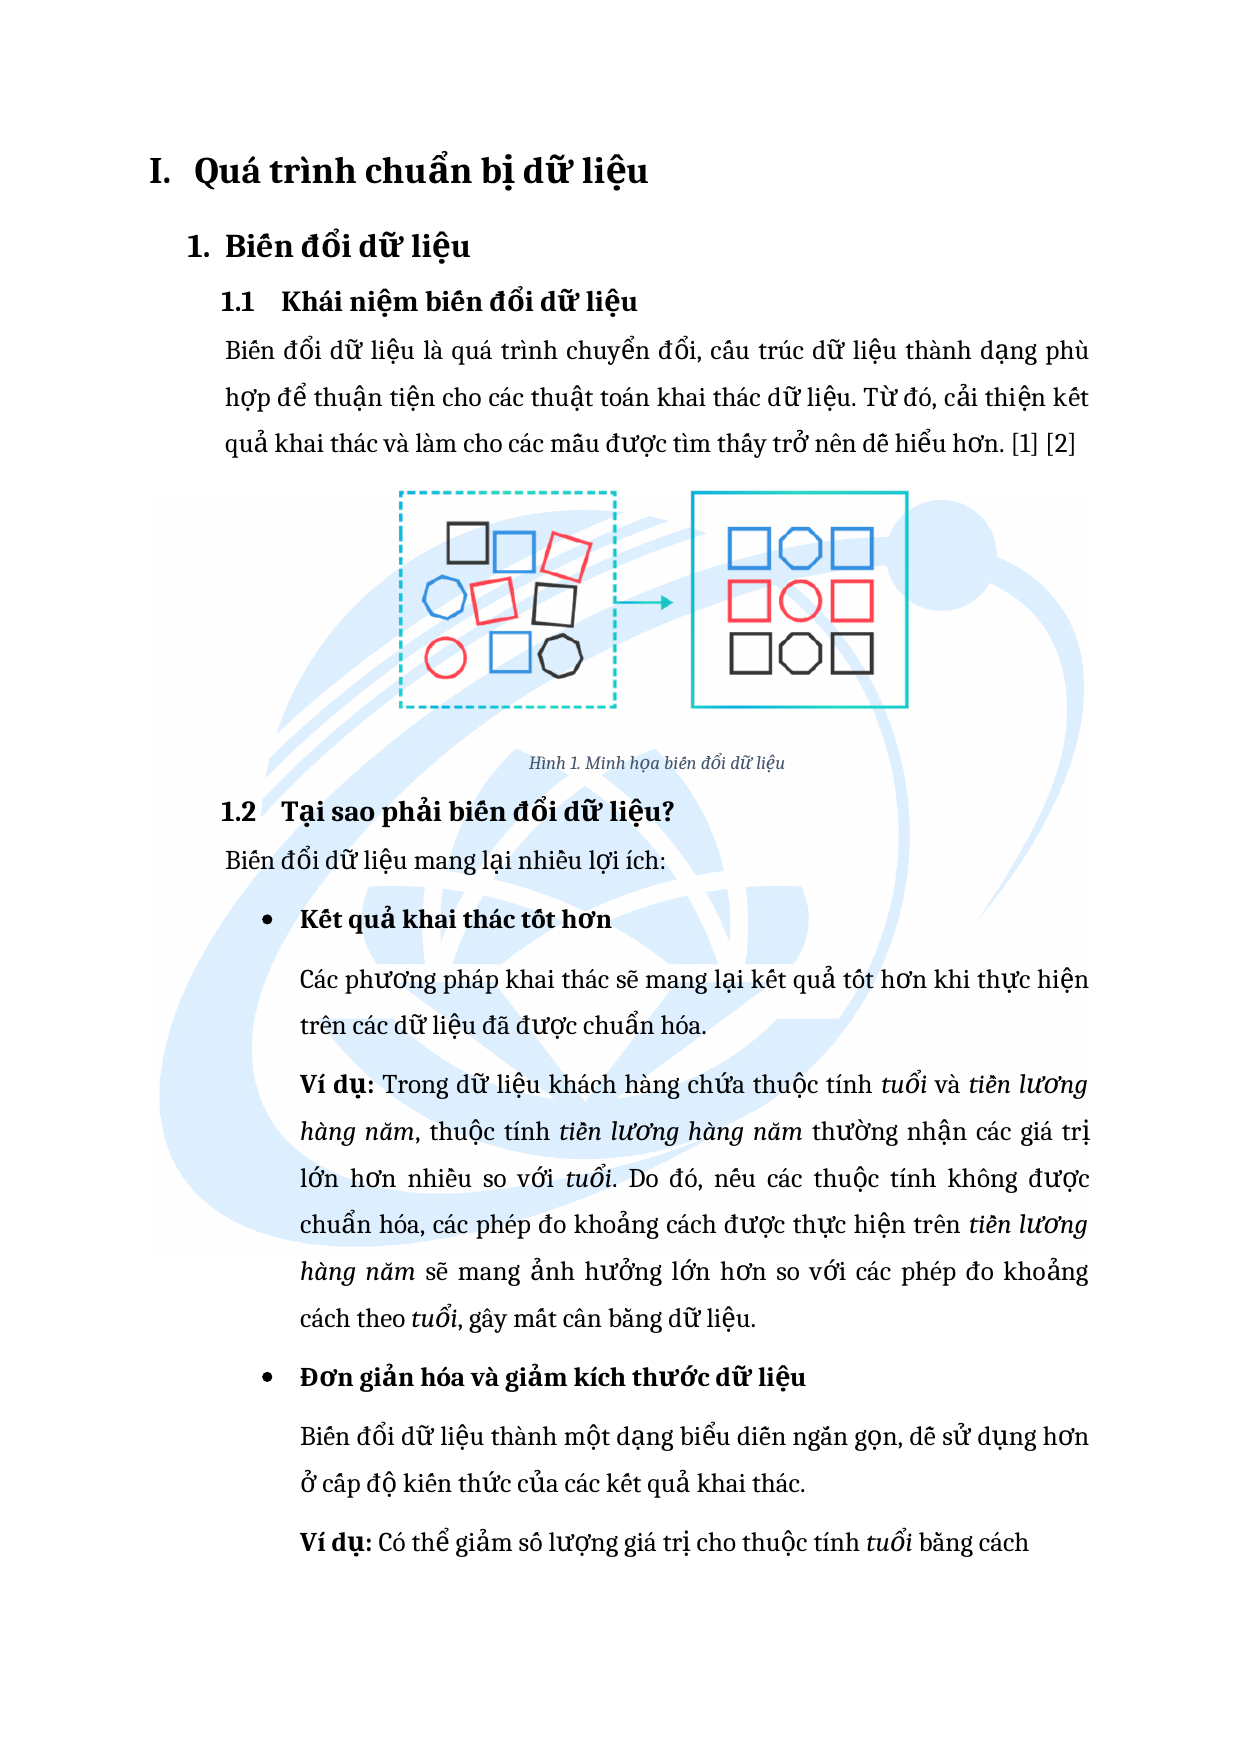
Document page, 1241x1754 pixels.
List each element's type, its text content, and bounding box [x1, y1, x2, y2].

list Biến đổi dữ liệu thành một dạng biểu diễn ngắn gọn, dễ sử dụng hơn ở cấp độ kiến thức của các kết quả khai thác. [300, 1421, 1090, 1499]
text Hình 1. Minh họa biến đổi dữ liệu [225, 753, 1090, 774]
list Ví dụ: Trong dữ liệu khách hàng chứa thuộc tính tuổi và tiền lương hàng năm, thuộc tính tiền lương hàng năm thường nhận các giá trị lớn hơn nhiều so với tuổi. Do đó, nếu các thuộc tính không được chuẩn hóa, các phép đo khoảng cách được thực hiện trên tiền lương hàng năm sẽ mang ảnh hưởng lớn hơn so với các phép đo khoảng cách theo tuổi, gây mất cân bằng dữ liệu. [300, 1069, 1090, 1334]
list Biến đổi dữ liệu mang lại nhiều lợi ích: [225, 845, 1090, 876]
list Tại sao phải biến đổi dữ liệu? [221, 795, 1090, 828]
list Kết quả khai thác tốt hơn [262, 904, 1090, 936]
list Khái niệm biến đổi dữ liệu [221, 285, 1090, 318]
list Biến đổi dữ liệu [187, 227, 1090, 266]
list Ví dụ: Có thể giảm số lượng giá trị cho thuộc tính tuổi bằng cách [300, 1527, 1090, 1558]
list Đơn giản hóa và giảm kích thước dữ liệu [262, 1362, 1090, 1393]
list Biến đổi dữ liệu là quá trình chuyển đổi, cấu trúc dữ liệu thành dạng phù hợp để thuận tiện cho các thuật toán khai thác dữ liệu. Từ đó, cải thiện kết quả khai thác và làm cho các mẫu được tìm thấy trở nên dễ hiểu hơn. [225, 335, 1090, 459]
picture [251, 475, 1065, 739]
list Các phương pháp khai thác sẽ mang lại kết quả tốt hơn khi thực hiện trên các dữ liệu đã được chuẩn hóa. [300, 964, 1090, 1041]
list Quá trình chuẩn bị dữ liệu [149, 150, 1090, 193]
